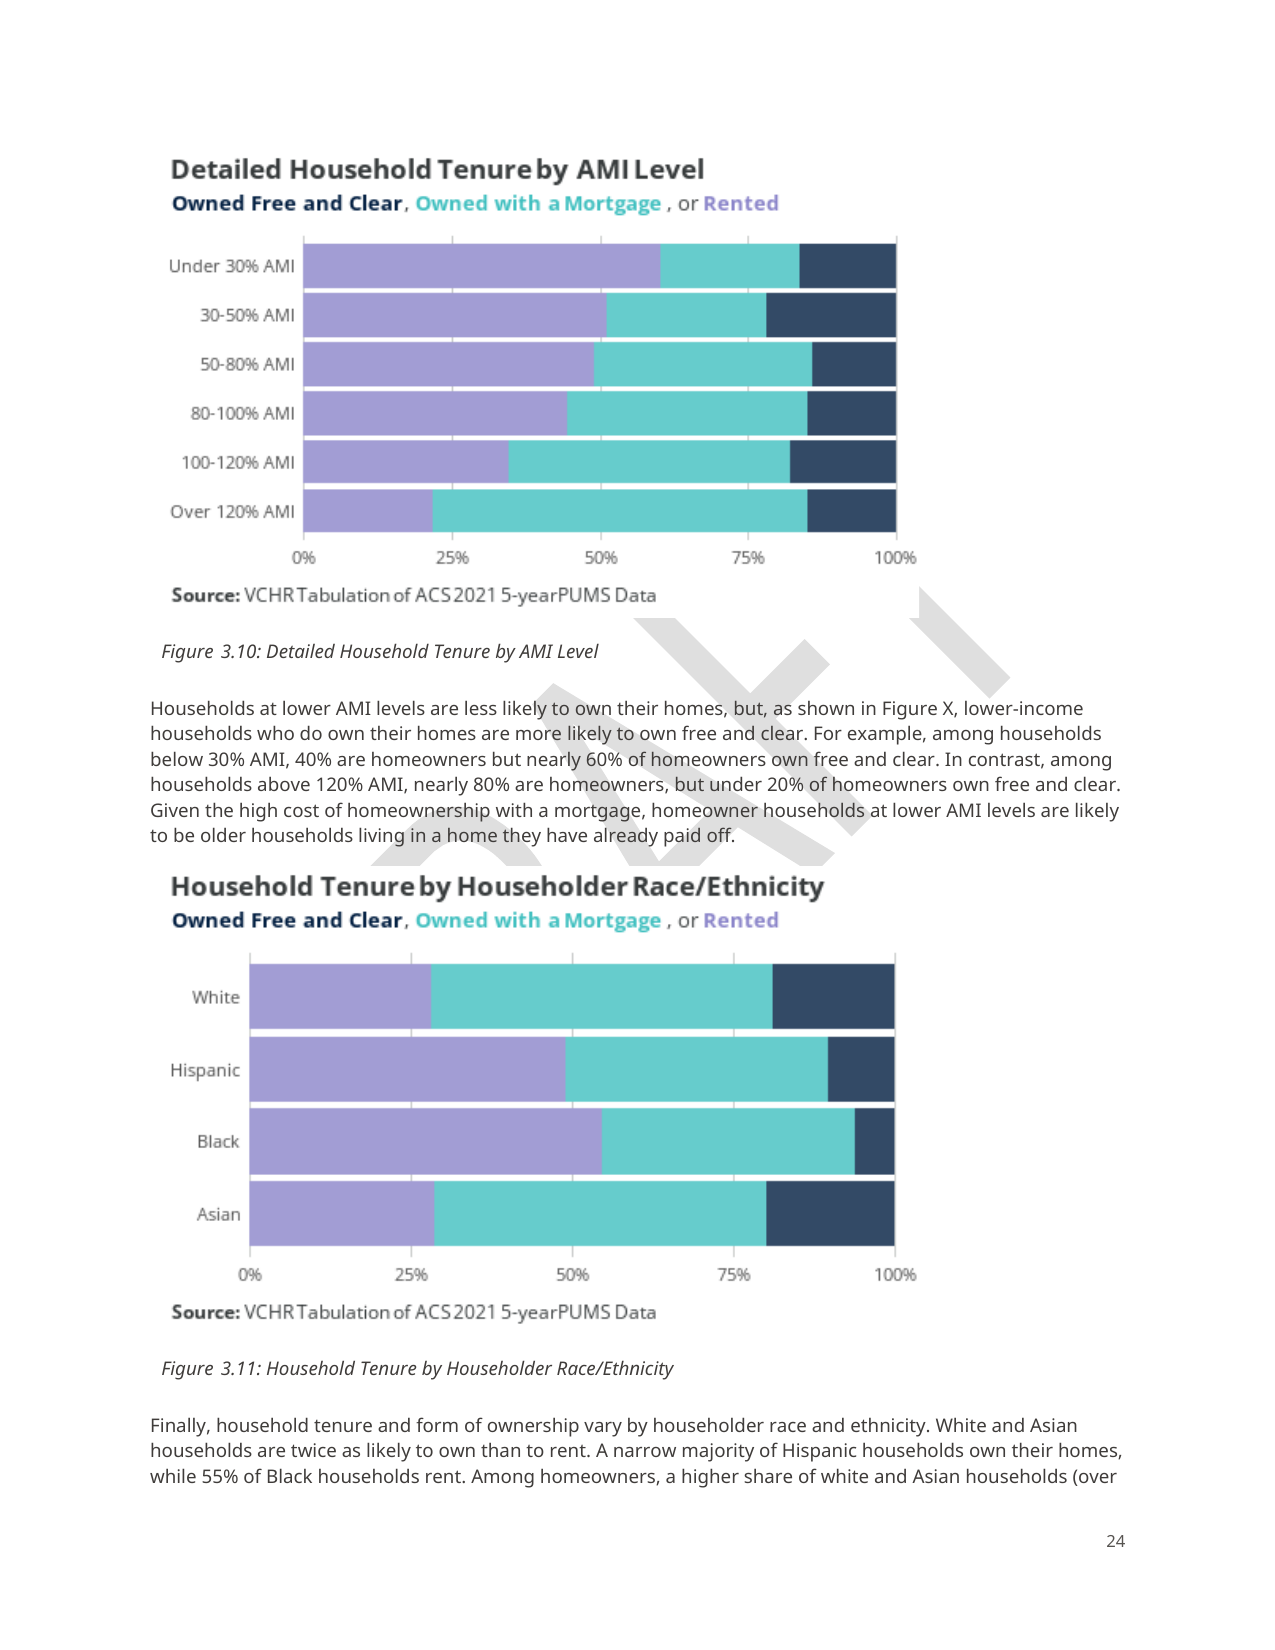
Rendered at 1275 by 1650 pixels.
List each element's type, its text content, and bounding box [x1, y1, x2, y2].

picture [161, 866, 920, 1335]
text Households at lower AMI levels are less likely to own their homes, but, as shown in Figure X, lower-income households who do own their homes are more likely to own free and clear. For example, among households below 30% AMI, 40% are homeowners but nearly 60% of homeowners own free and clear. In contrast, among households above 120% AMI, nearly 80% are homeowners, but under 20% of homeowners own free and clear. Given the high cost of homeownership with a mortgage, homeowner households at lower AMI levels are likely to be older households living in a home they have already paid off. [150, 695, 1125, 848]
table_header Figure 3.11: Household Tenure by Householder Race/Ethnicity [150, 867, 1125, 1393]
table_header Figure 3.10: Detailed Household Tenure by AMI Level [150, 150, 1125, 676]
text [150, 1412, 1125, 1488]
picture [161, 150, 920, 618]
